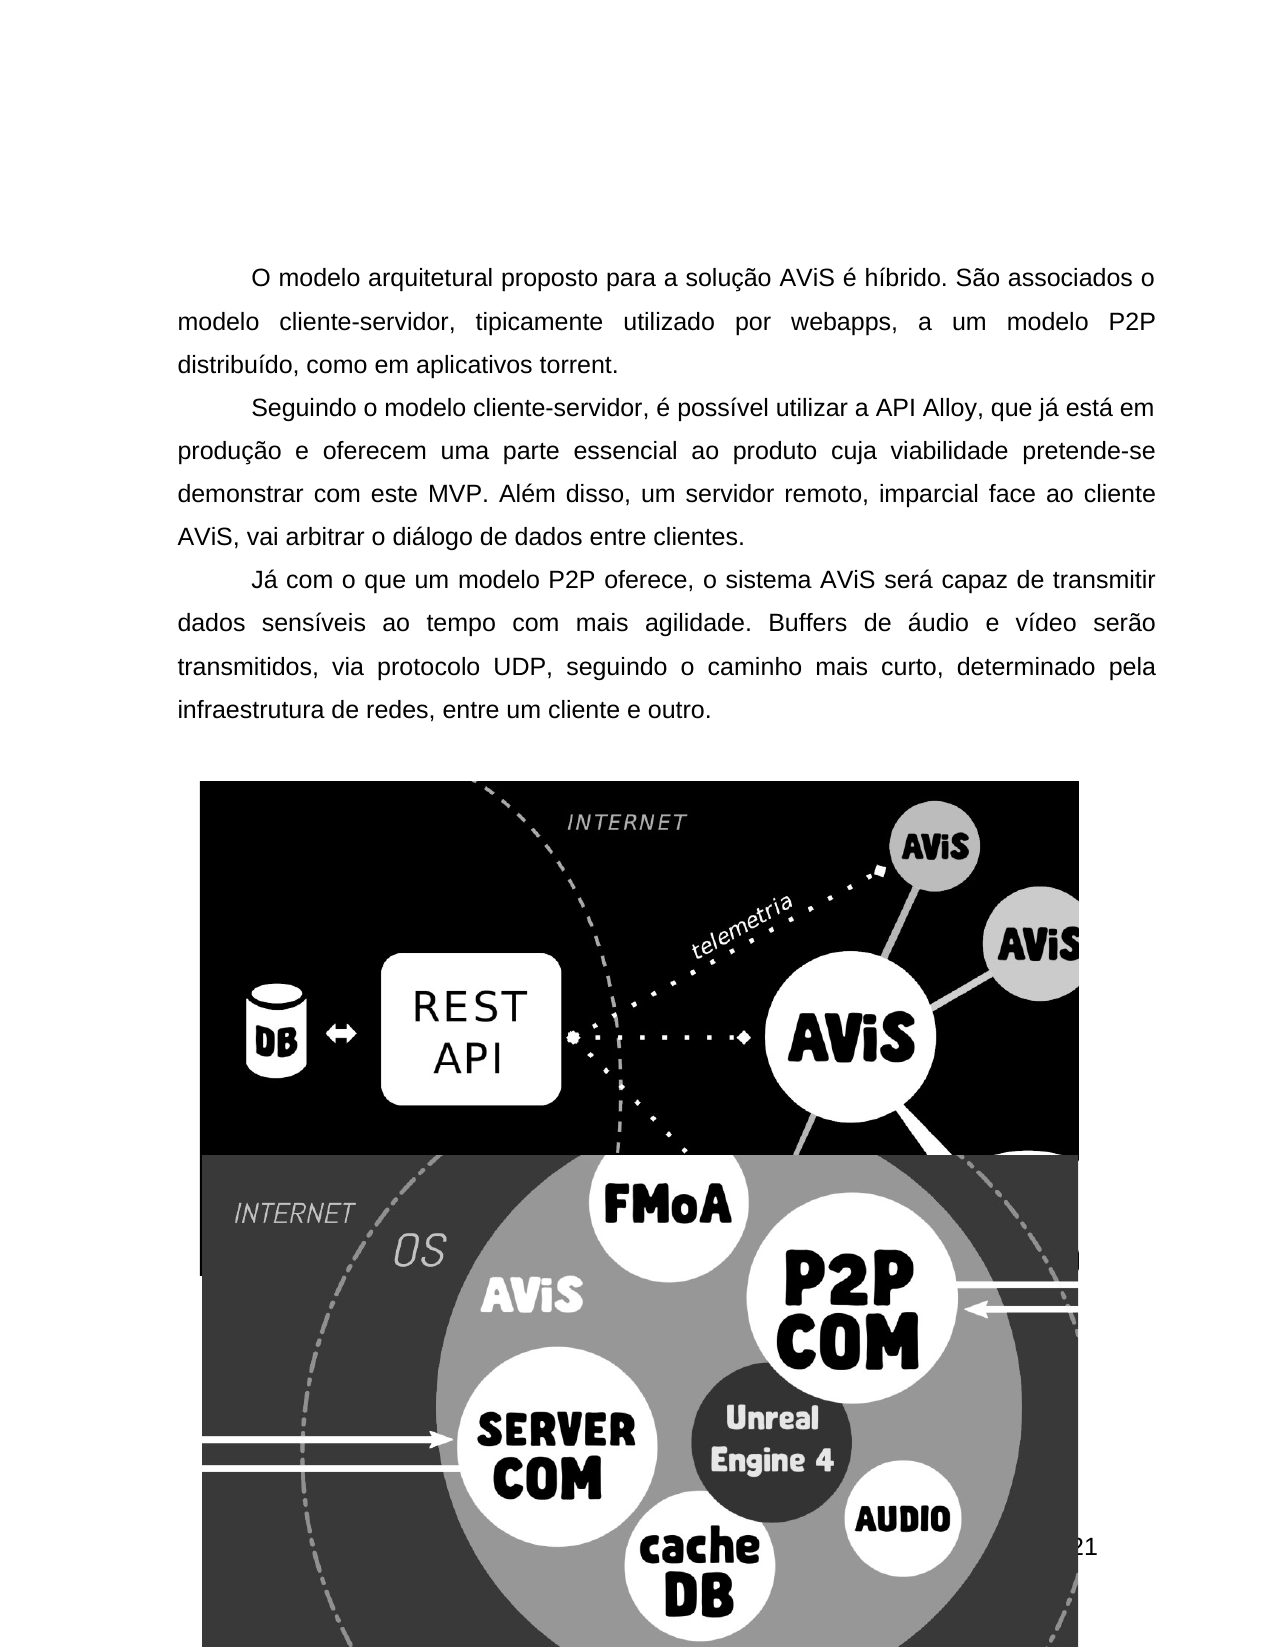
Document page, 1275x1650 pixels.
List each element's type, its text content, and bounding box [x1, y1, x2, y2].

text Seguindo o modelo cliente-servidor, é possível utilizar a API Alloy, que já está em produção e oferecem uma parte essencial ao produto cuja viabilidade pretende-se demonstrar com este MVP. Além disso, um servidor remoto, imparcial face ao cliente AViS, vai arbitrar o diálogo de dados entre clientes. [177, 393, 1157, 551]
text O modelo arquitetural proposto para a solução AViS é híbrido. São associados o modelo cliente-servidor, tipicamente utilizado por webapps, a um modelo P2P distribuído, como em aplicativos torrent. [177, 263, 1157, 378]
picture [197, 781, 1078, 1646]
text Já com o que um modelo P2P oferece, o sistema AViS será capaz de transmitir dados sensíveis ao tempo com mais agilidade. Buffers de áudio e vídeo serão transmitidos, via protocolo UDP, seguindo o caminho mais curto, determinado pela infraestrutura de redes, entre um cliente e outro. [177, 565, 1157, 723]
